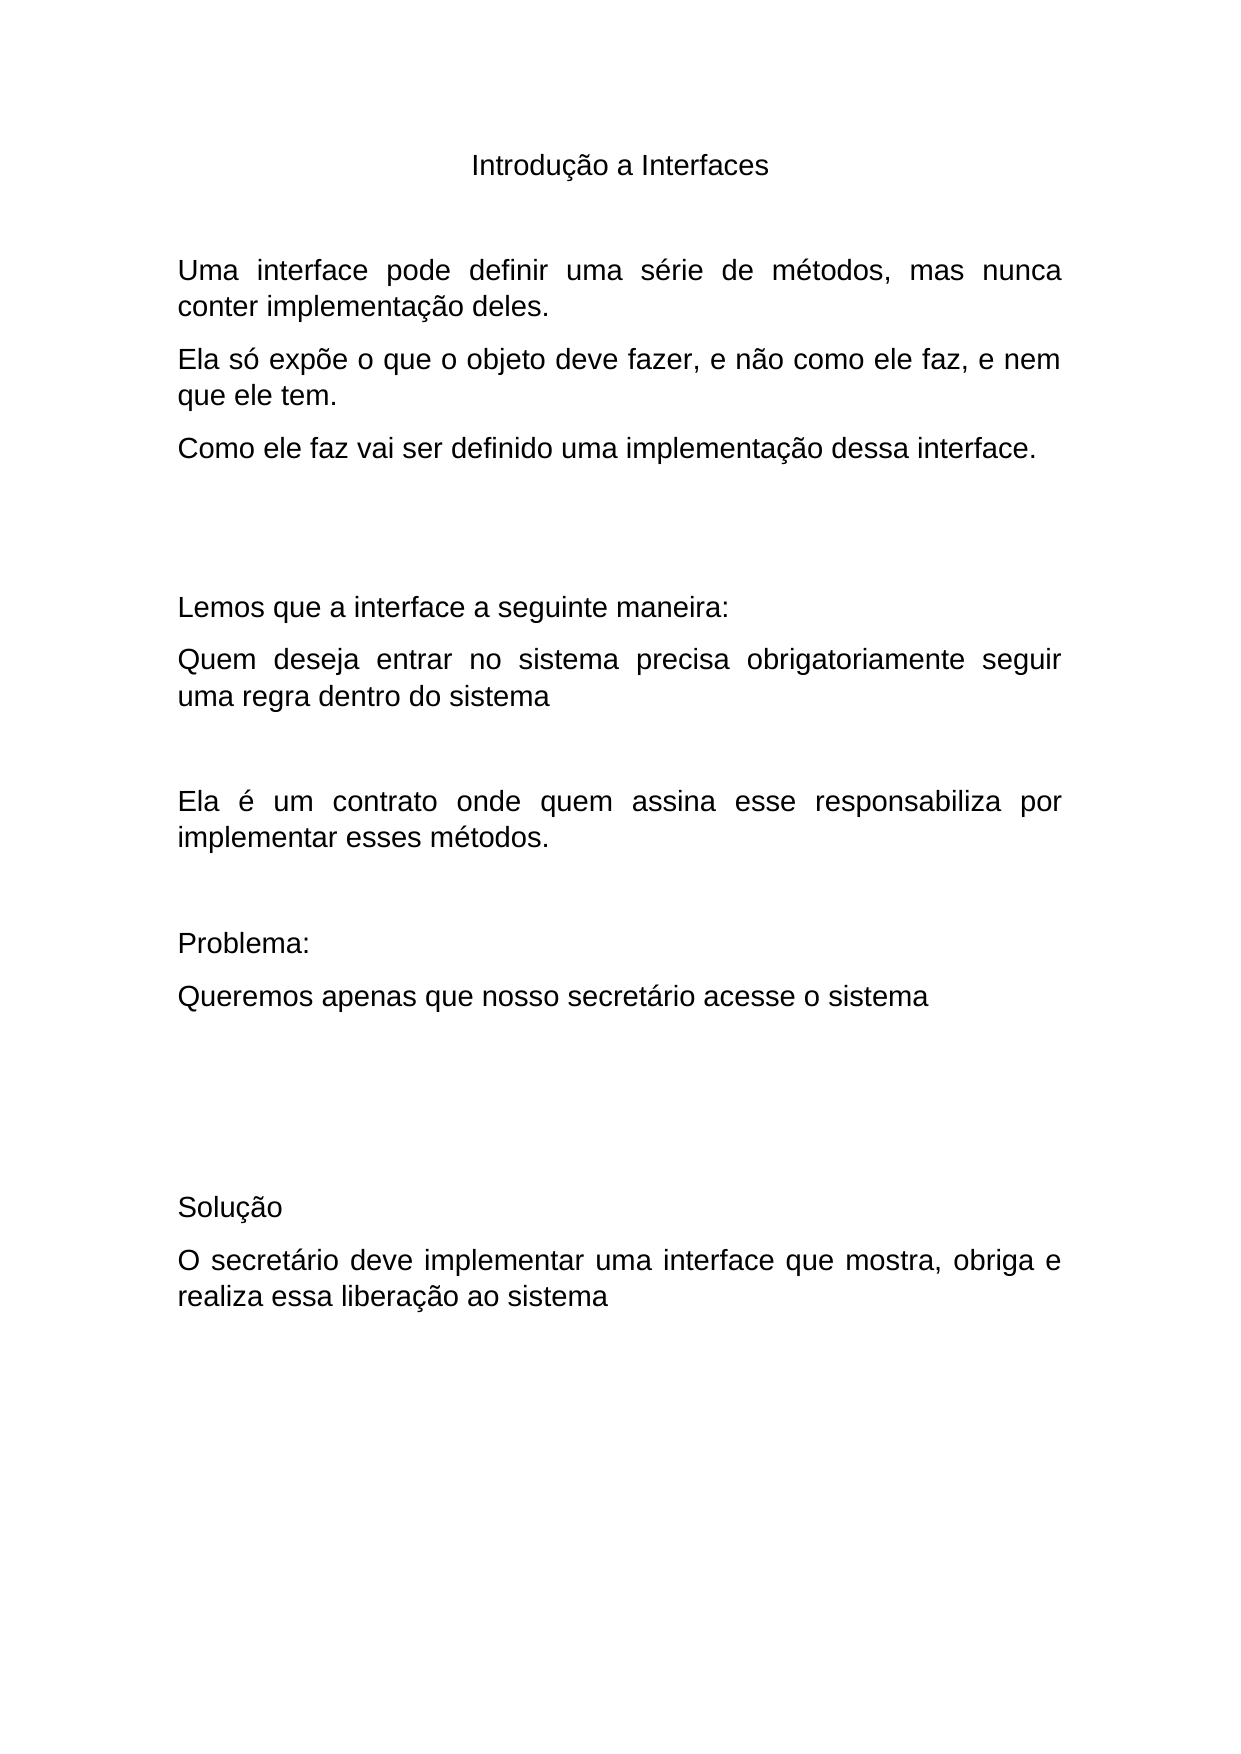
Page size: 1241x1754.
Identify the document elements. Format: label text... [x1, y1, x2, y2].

text Como ele faz vai ser definido uma implementação dessa interface. [177, 431, 1063, 465]
text Queremos apenas que nosso secretário acesse o sistema [177, 979, 1063, 1012]
text Introdução a Interfaces [177, 148, 1063, 181]
text Solução [177, 1190, 1063, 1223]
text O secretário deve implementar uma interface que mostra, obriga e realiza essa liberação ao sistema [177, 1243, 1063, 1312]
text Ela só expõe o que o objeto deve fazer, e não como ele faz, e nem que ele tem. [177, 342, 1063, 412]
text Lemos que a interface a seguinte maneira: [177, 589, 1063, 623]
text Problema: [177, 926, 1063, 959]
text Quem deseja entrar no sistema precisa obrigatoriamente seguir uma regra dentro do sistema [177, 642, 1063, 712]
text Uma interface pode definir uma série de métodos, mas nunca conter implementação deles. [177, 253, 1063, 323]
text Ela é um contrato onde quem assina esse responsabiliza por implementar esses métodos. [177, 784, 1063, 854]
